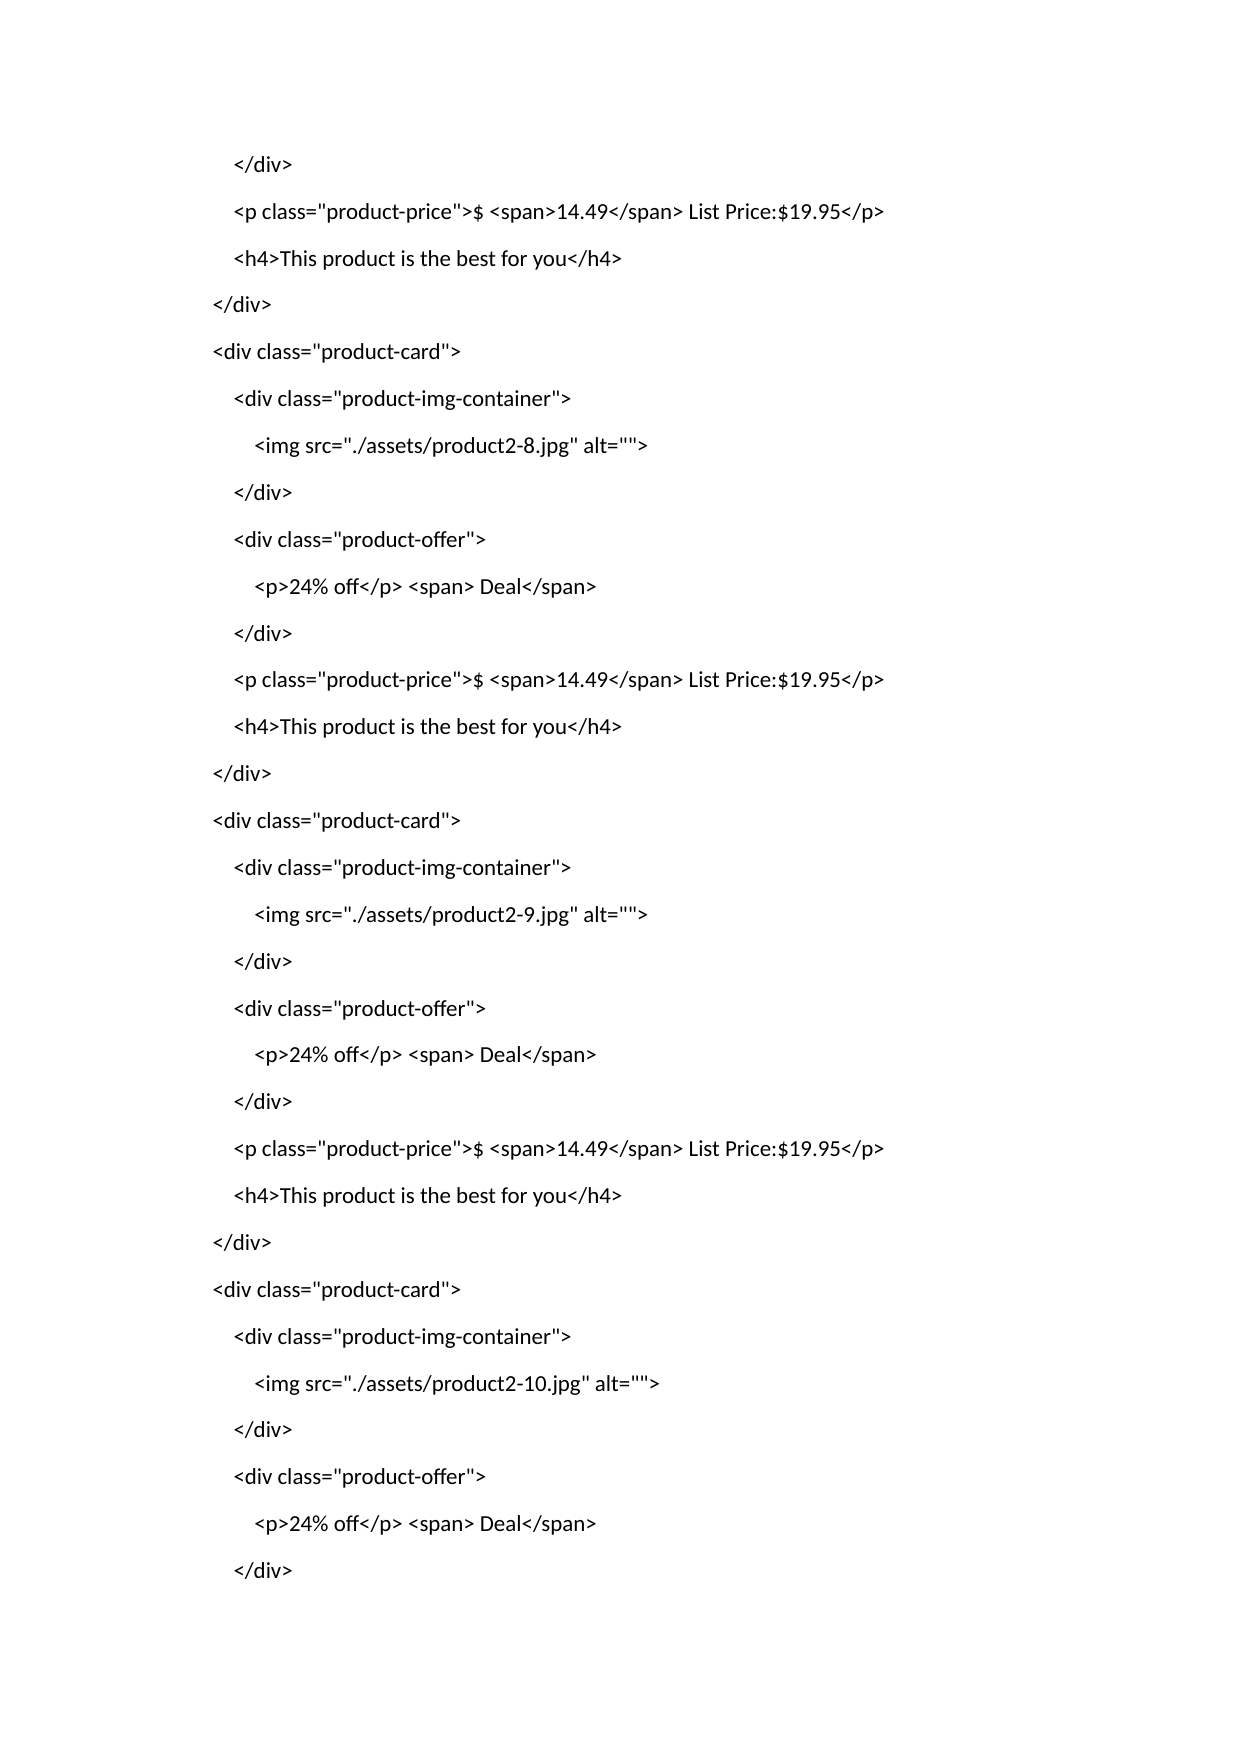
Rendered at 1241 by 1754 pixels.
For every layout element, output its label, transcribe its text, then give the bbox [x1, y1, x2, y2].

text <p>24% off</p> <span> Deal</span> [150, 1041, 1090, 1069]
text <img src="./assets/product2-9.jpg" alt=""> [150, 900, 1090, 928]
text <div class="product-card"> [150, 806, 1090, 834]
text <img src="./assets/product2-8.jpg" alt=""> [150, 431, 1090, 459]
text </div> [150, 1416, 1090, 1444]
text <h4>This product is the best for you</h4> [150, 712, 1090, 741]
text <p class="product-price">$ <span>14.49</span> List Price:$19.95</p> [150, 1134, 1090, 1162]
text <h4>This product is the best for you</h4> [150, 1181, 1090, 1209]
text <h4>This product is the best for you</h4> [150, 244, 1090, 272]
text <div class="product-card"> [150, 337, 1090, 366]
text <img src="./assets/product2-10.jpg" alt=""> [150, 1369, 1090, 1397]
text </div> [150, 947, 1090, 975]
text <div class="product-card"> [150, 1275, 1090, 1303]
text <p>24% off</p> <span> Deal</span> [150, 572, 1090, 600]
text <div class="product-img-container"> [150, 853, 1090, 881]
text </div> [150, 150, 1090, 178]
text <p class="product-price">$ <span>14.49</span> List Price:$19.95</p> [150, 197, 1090, 225]
text </div> [150, 1556, 1090, 1584]
text <div class="product-offer"> [150, 1462, 1090, 1491]
text </div> [150, 1087, 1090, 1116]
text </div> [150, 1228, 1090, 1256]
text <div class="product-offer"> [150, 994, 1090, 1022]
text <div class="product-img-container"> [150, 384, 1090, 412]
text </div> [150, 478, 1090, 506]
text <p class="product-price">$ <span>14.49</span> List Price:$19.95</p> [150, 666, 1090, 694]
text </div> [150, 759, 1090, 787]
text <div class="product-img-container"> [150, 1322, 1090, 1350]
text <p>24% off</p> <span> Deal</span> [150, 1509, 1090, 1537]
text </div> [150, 619, 1090, 647]
text <div class="product-offer"> [150, 525, 1090, 553]
text </div> [150, 291, 1090, 319]
